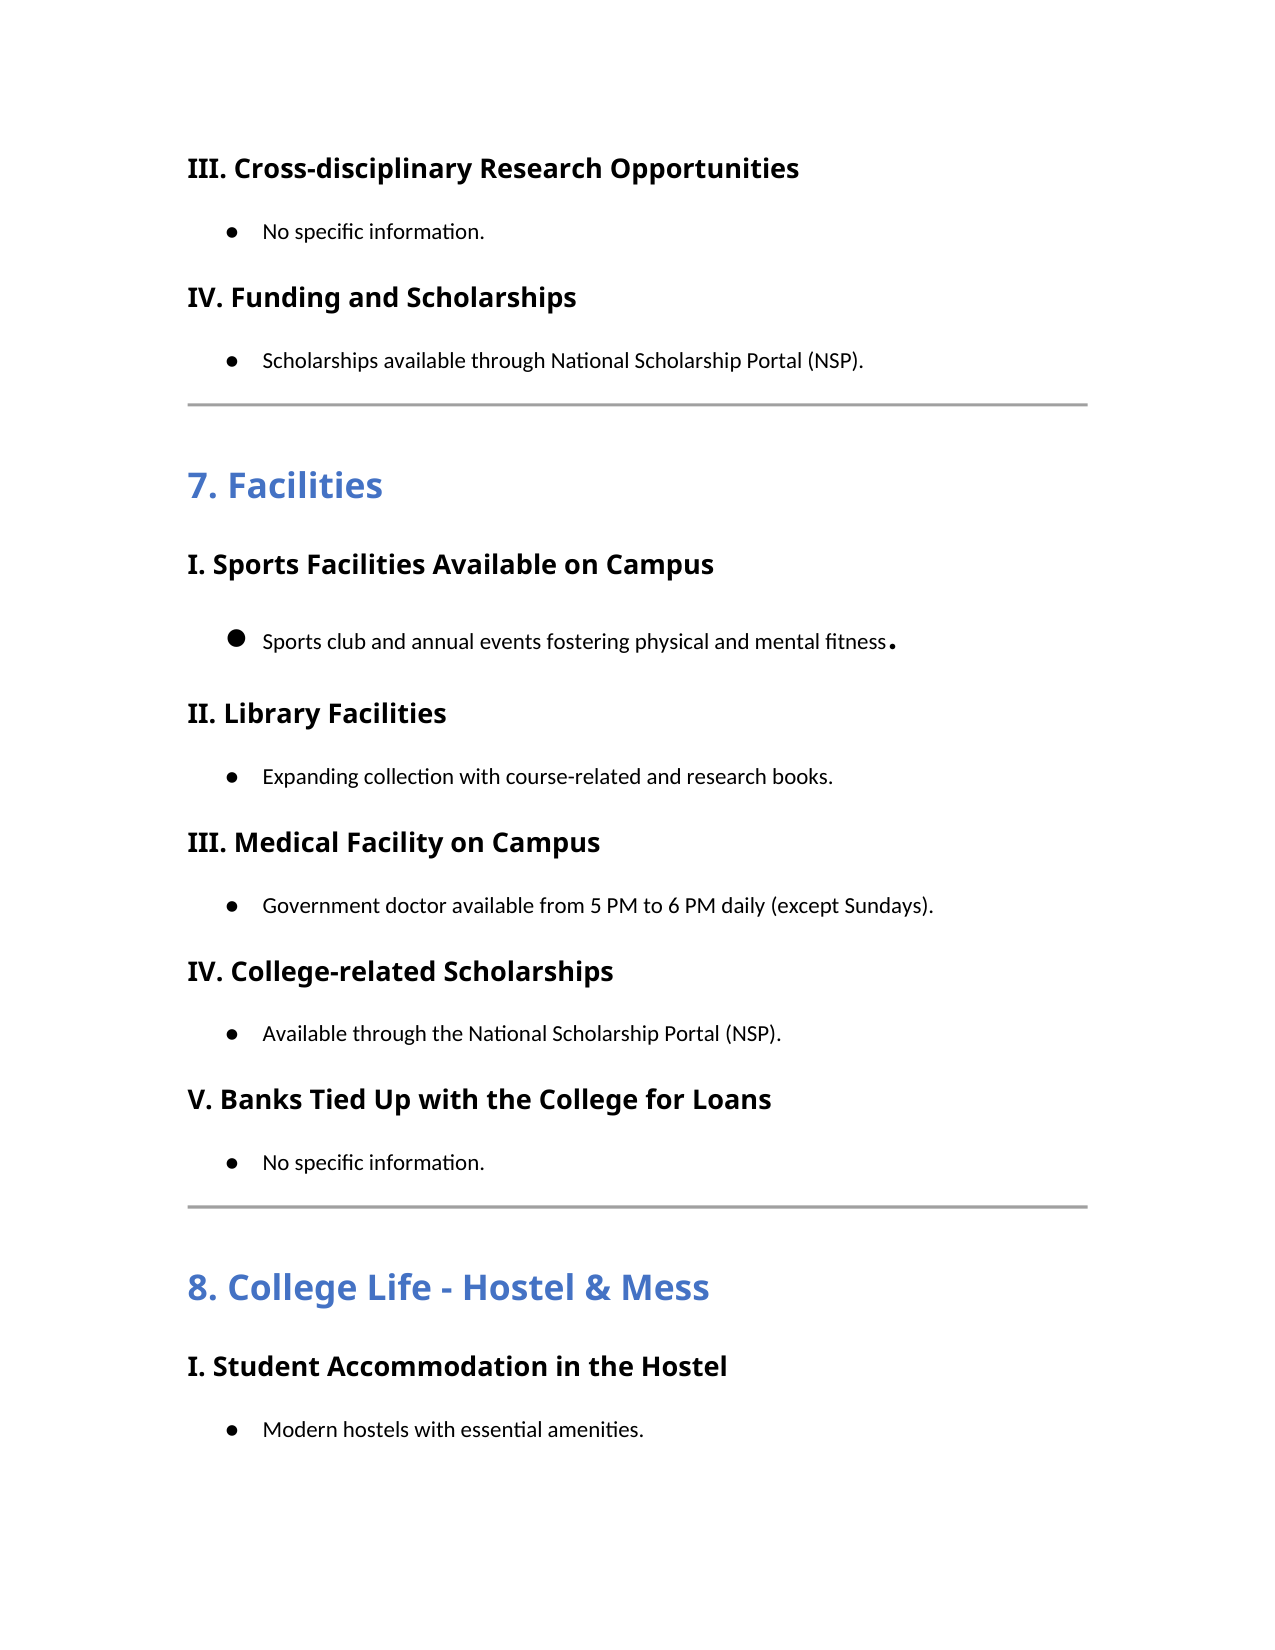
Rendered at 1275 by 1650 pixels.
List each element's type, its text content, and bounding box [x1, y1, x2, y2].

list No specific information. [225, 1148, 1087, 1176]
list Scholarships available through National Scholarship Portal (NSP). [225, 346, 1087, 374]
list Modern hostels with essential amenities. [225, 1415, 1087, 1443]
subtitle III. Cross-disciplinary Research Opportunities [187, 150, 1087, 187]
subtitle 8. College Life - Hostel & Mess [187, 1263, 1087, 1311]
subtitle 7. Facilities [187, 461, 1087, 509]
list Available through the National Scholarship Portal (NSP). [225, 1019, 1087, 1047]
subtitle II. Library Facilities [187, 694, 1087, 731]
subtitle I. Sports Facilities Available on Campus [187, 545, 1087, 582]
subtitle I. Student Accommodation in the Hostel [187, 1347, 1087, 1384]
subtitle IV. Funding and Scholarships [187, 279, 1087, 316]
list Sports club and annual events fostering physical and mental fitness. [225, 613, 1087, 658]
subtitle V. Banks Tied Up with the College for Loans [187, 1081, 1087, 1118]
subtitle IV. College-related Scholarships [187, 952, 1087, 989]
subtitle III. Medical Facility on Campus [187, 823, 1087, 860]
list Expanding collection with course-related and research books. [225, 762, 1087, 790]
list No specific information. [225, 217, 1087, 245]
list Government doctor available from 5 PM to 6 PM daily (except Sundays). [225, 891, 1087, 919]
